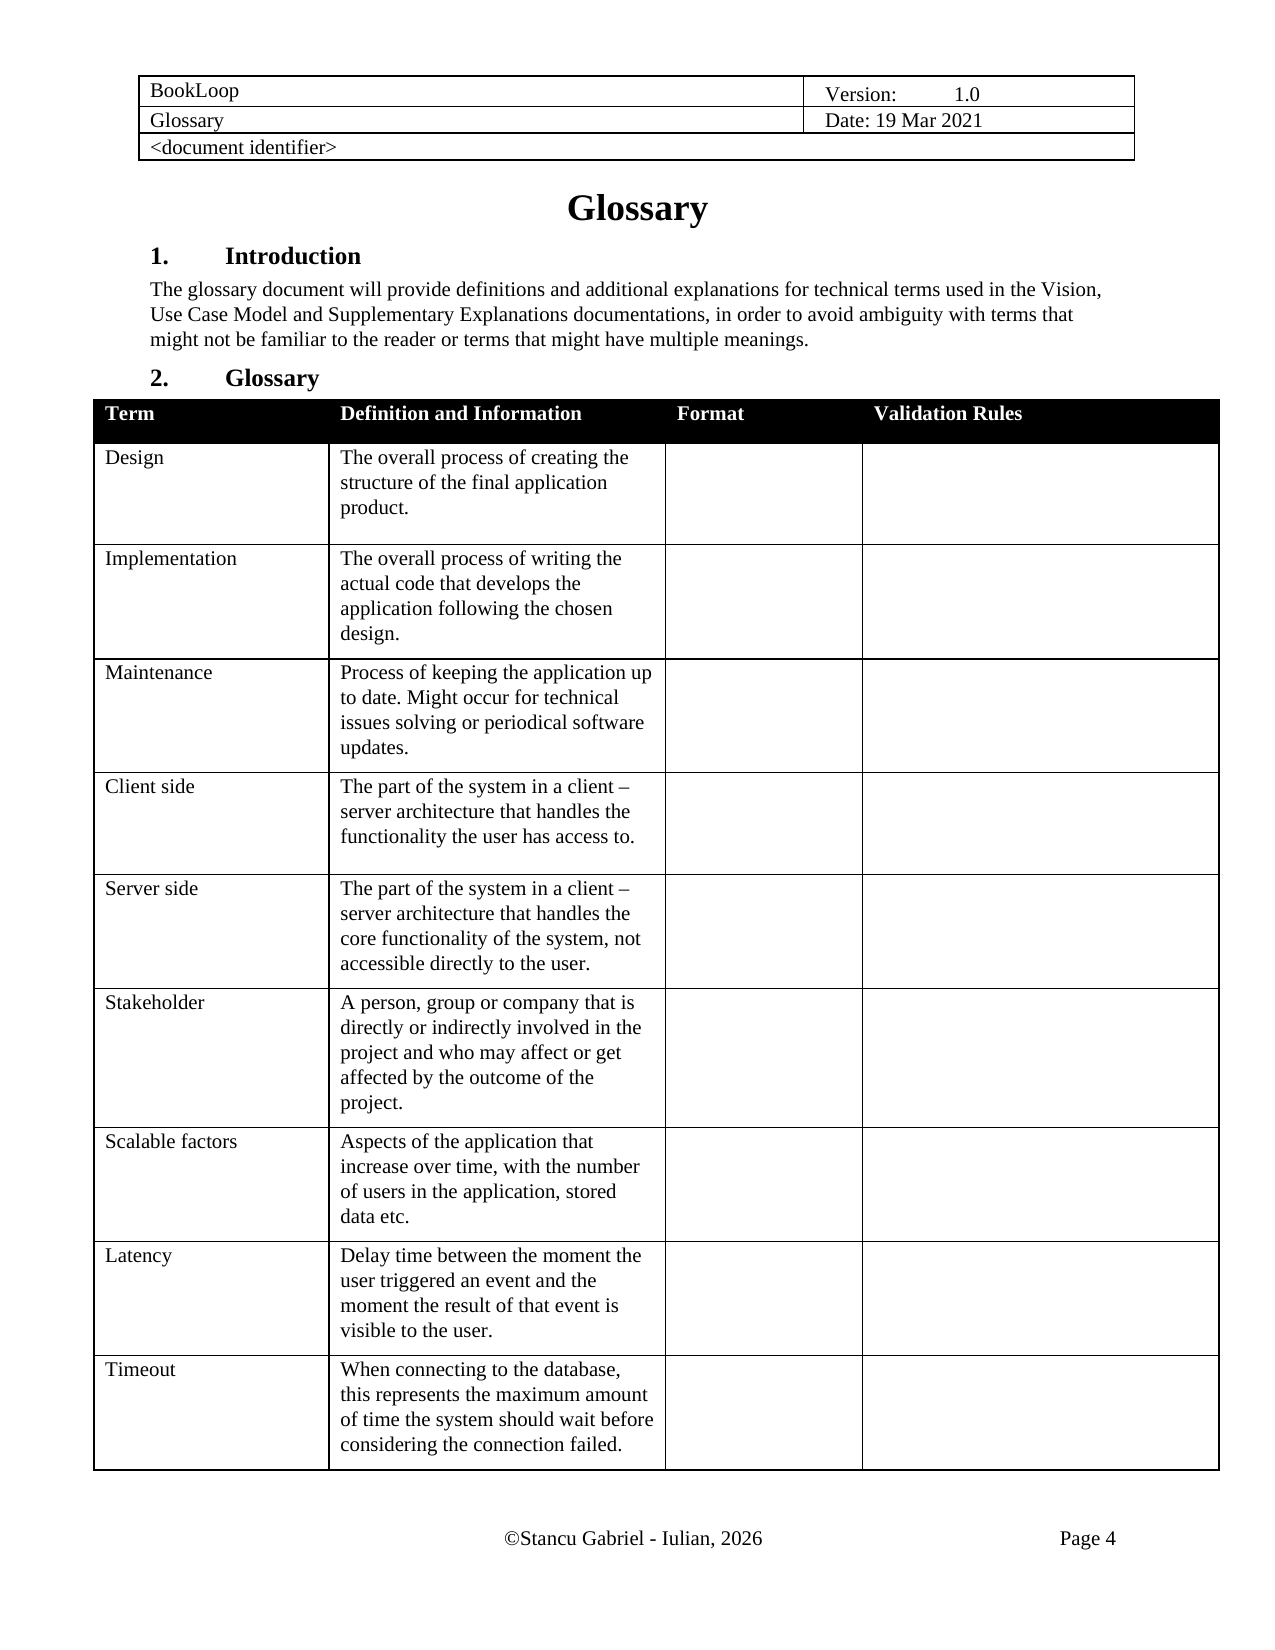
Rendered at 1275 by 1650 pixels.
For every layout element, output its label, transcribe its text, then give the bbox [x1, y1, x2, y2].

table_cell [666, 773, 862, 873]
table_cell [666, 1356, 862, 1469]
table_cell Latency [95, 1242, 328, 1355]
table_cell [863, 875, 1218, 988]
table_header Term [95, 400, 328, 442]
table_cell [666, 875, 862, 988]
table_cell Stakeholder [95, 989, 328, 1127]
table_cell Design [95, 444, 328, 544]
table_cell [863, 773, 1218, 873]
subtitle Glossary [150, 363, 1125, 392]
table_cell [863, 1242, 1218, 1355]
table_cell When connecting to the database, this represents the maximum amount of time the system should wait before considering the connection failed. [330, 1356, 665, 1469]
table_cell Process of keeping the application up to date. Might occur for technical issues solving or periodical software updates. [330, 660, 665, 772]
table_header Format [666, 400, 862, 442]
table_cell Scalable factors [95, 1128, 328, 1241]
table_cell [666, 989, 862, 1127]
table_cell [666, 1128, 862, 1241]
table_cell [666, 660, 862, 772]
table_cell The overall process of writing the actual code that develops the application following the chosen design. [330, 545, 665, 658]
text The glossary document will provide definitions and additional explanations for technical terms used in the Vision, Use Case Model and Supplementary Explanations documentations, in order to avoid ambiguity with terms that might not be familiar to the reader or terms that might have multiple meanings. [150, 276, 1125, 351]
table_cell Client side [95, 773, 328, 873]
table_cell [863, 989, 1218, 1127]
table_cell The part of the system in a client – server architecture that handles the core functionality of the system, not accessible directly to the user. [330, 875, 665, 988]
table_cell [863, 660, 1218, 772]
table_cell [863, 545, 1218, 658]
table_cell [863, 1356, 1218, 1469]
table_cell [863, 444, 1218, 544]
subtitle Introduction [150, 241, 1125, 270]
table_cell The part of the system in a client – server architecture that handles the functionality the user has access to. [330, 773, 665, 873]
table_cell Implementation [95, 545, 328, 658]
table_cell [666, 444, 862, 544]
table_header Definition and Information [330, 400, 665, 442]
table_cell [666, 1242, 862, 1355]
table_cell The overall process of creating the structure of the final application product. [330, 444, 665, 544]
table_cell Server side [95, 875, 328, 988]
table_cell Aspects of the application that increase over time, with the number of users in the application, stored data etc. [330, 1128, 665, 1241]
table_cell Delay time between the moment the user triggered an event and the moment the result of that event is visible to the user. [330, 1242, 665, 1355]
table_cell Maintenance [95, 660, 328, 772]
title Glossary [150, 185, 1125, 228]
table_cell A person, group or company that is directly or indirectly involved in the project and who may affect or get affected by the outcome of the project. [330, 989, 665, 1127]
table_cell [666, 545, 862, 658]
table_cell [863, 1128, 1218, 1241]
table_cell Timeout [95, 1356, 328, 1469]
table_header Validation Rules [863, 400, 1218, 442]
